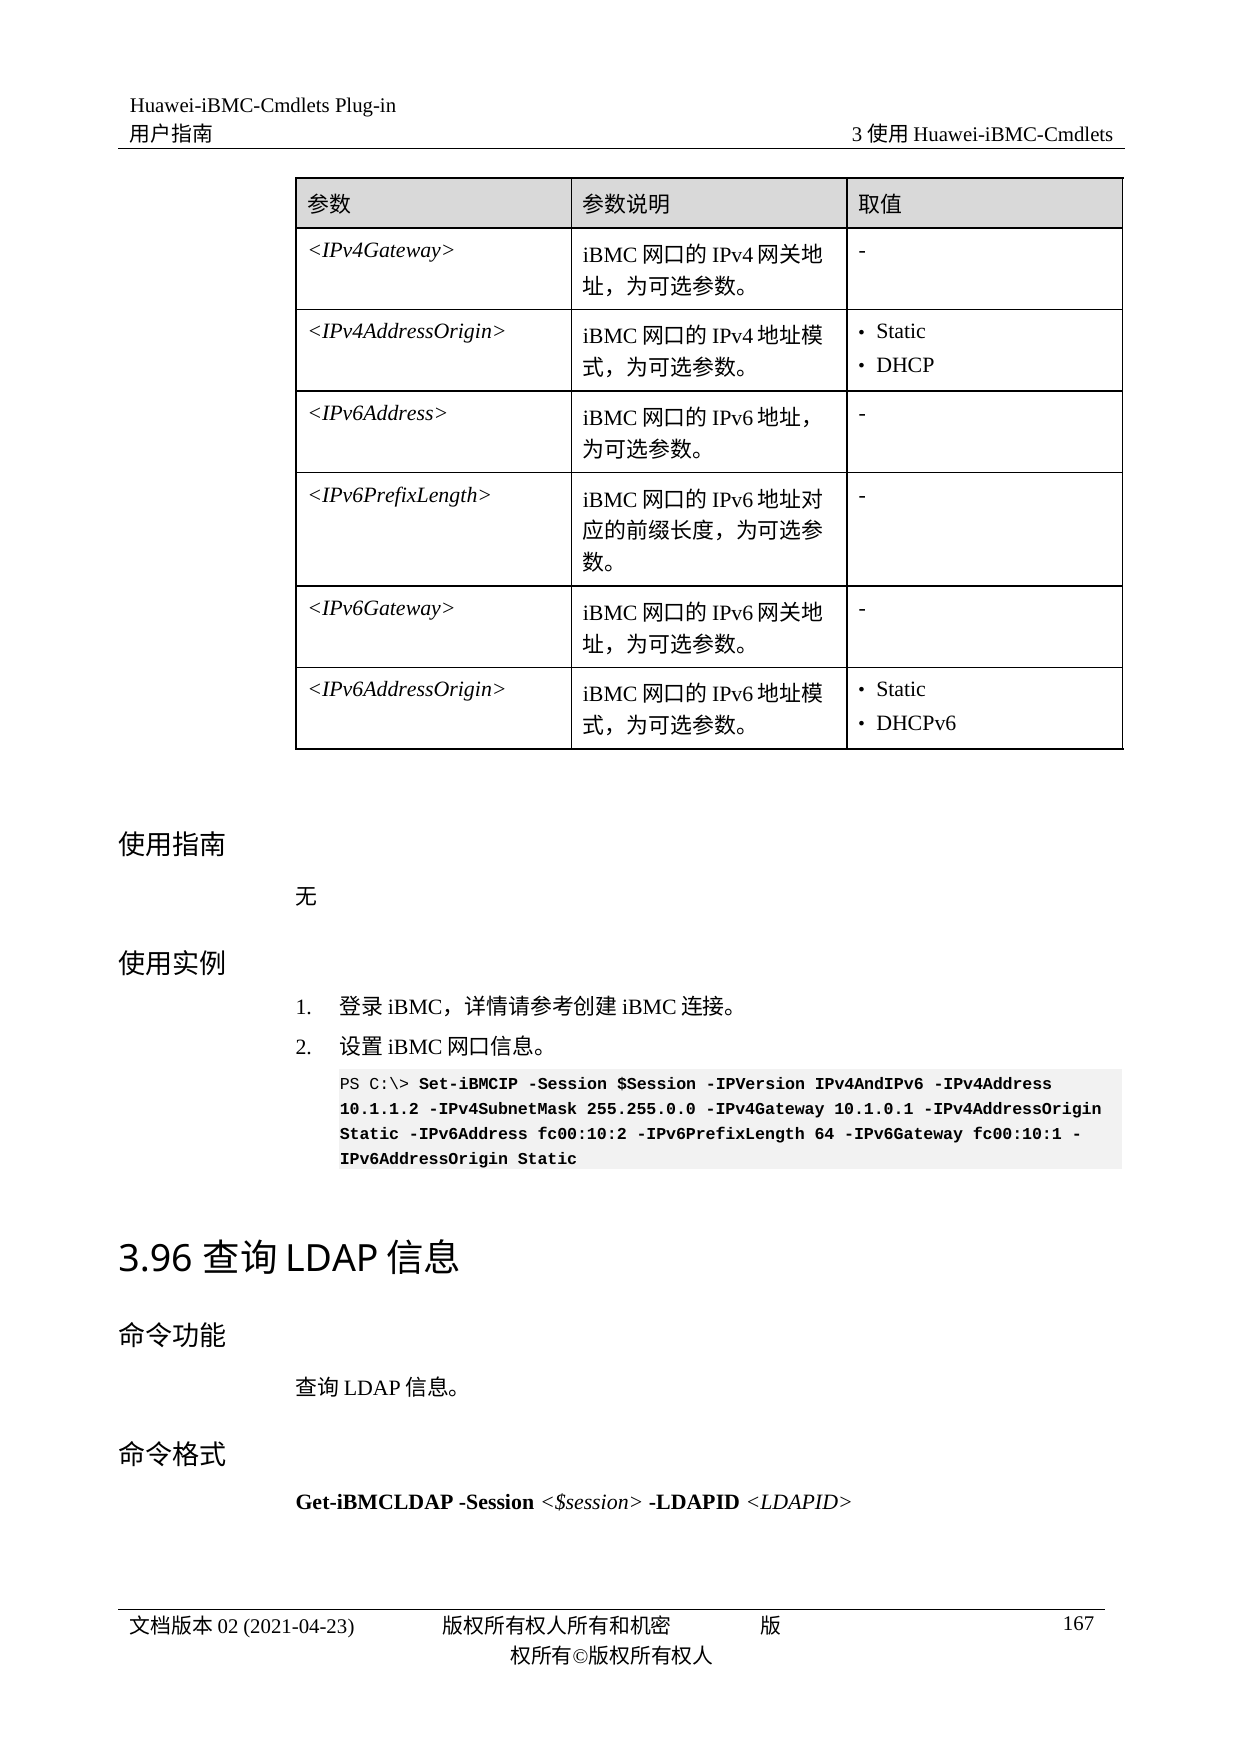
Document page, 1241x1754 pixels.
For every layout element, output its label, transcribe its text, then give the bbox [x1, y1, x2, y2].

subtitle 查询LDAP信息 [118, 1232, 1122, 1283]
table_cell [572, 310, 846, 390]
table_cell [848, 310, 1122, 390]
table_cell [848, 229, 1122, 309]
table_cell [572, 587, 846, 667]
text 查询LDAP信息。 [295, 1370, 1122, 1402]
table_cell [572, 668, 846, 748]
text 命令格式 [118, 1433, 1122, 1472]
list PS C:\> Set-iBMCIP -Session $Session -IPVersion IPv4AndIPv6 -IPv4Address 10.1.1.2 -IPv4SubnetMask 255.255.0.0 -IPv4Gateway 10.1.0.1 -IPv4AddressOrigin Static -IPv6Address fc00:10:2 -IPv6PrefixLength 64 -IPv6Gateway fc00:10:1 -IPv6AddressOrigin Static [339, 1069, 1122, 1169]
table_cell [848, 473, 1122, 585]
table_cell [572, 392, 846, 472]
text 使用实例 [118, 942, 1122, 981]
text 无 [295, 879, 1122, 910]
list 登录iBMC，详情请参考3.3 创建iBMC连接。 [295, 989, 1122, 1021]
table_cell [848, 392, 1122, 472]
text 使用指南 [118, 823, 1122, 862]
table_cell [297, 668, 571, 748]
text 命令功能 [118, 1314, 1122, 1353]
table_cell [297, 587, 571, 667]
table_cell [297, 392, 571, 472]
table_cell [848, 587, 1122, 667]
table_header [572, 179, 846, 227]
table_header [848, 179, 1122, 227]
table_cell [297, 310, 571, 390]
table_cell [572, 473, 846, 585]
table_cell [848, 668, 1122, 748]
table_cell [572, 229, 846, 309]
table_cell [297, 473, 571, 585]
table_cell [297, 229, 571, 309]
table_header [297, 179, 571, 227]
list 设置iBMC网口信息。 [295, 1029, 1122, 1061]
text Get-iBMCLDAP -Session <$session> -LDAPID <LDAPID> [295, 1489, 1122, 1514]
